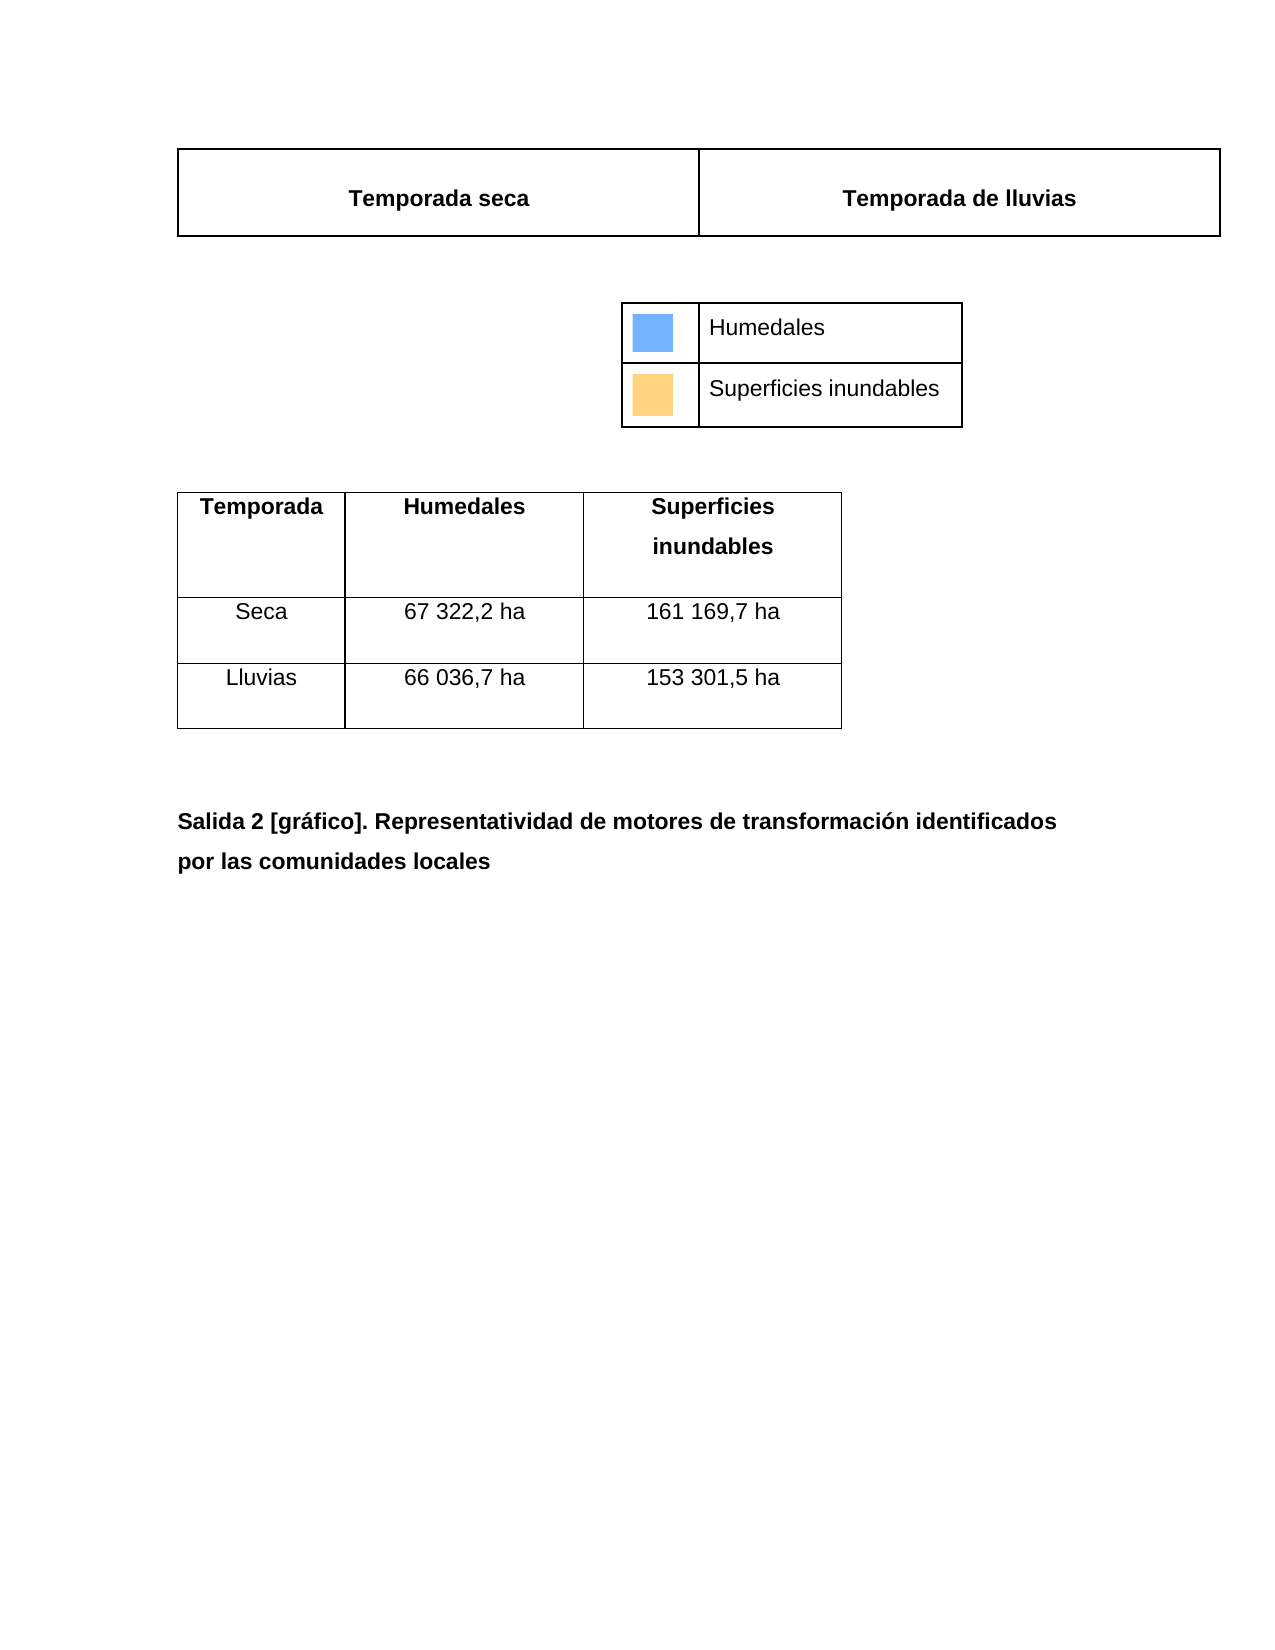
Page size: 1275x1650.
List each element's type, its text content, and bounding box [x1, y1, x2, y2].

table_cell 66 036,7 ha [346, 664, 583, 728]
table_cell Lluvias [178, 664, 344, 728]
table_cell Superficies inundables [700, 364, 961, 426]
text Salida 2 [gráfico]. Representatividad de motores de transformación identificados por las comunidades locales [177, 808, 1098, 874]
table_header Humedales [346, 493, 583, 597]
table_cell 153 301,5 ha [584, 664, 841, 728]
table_cell Temporada de lluvias [700, 150, 1219, 235]
picture [632, 374, 673, 416]
table_header Humedales [700, 304, 961, 362]
table_header Temporada [178, 493, 344, 597]
table_cell [623, 364, 698, 426]
table_cell Seca [178, 598, 344, 663]
table_cell 67 322,2 ha [346, 598, 583, 663]
picture [632, 314, 673, 352]
table_cell Temporada seca [179, 150, 698, 235]
table_header Superficies inundables [584, 493, 841, 597]
table_header [623, 304, 698, 362]
table_cell 161 169,7 ha [584, 598, 841, 663]
